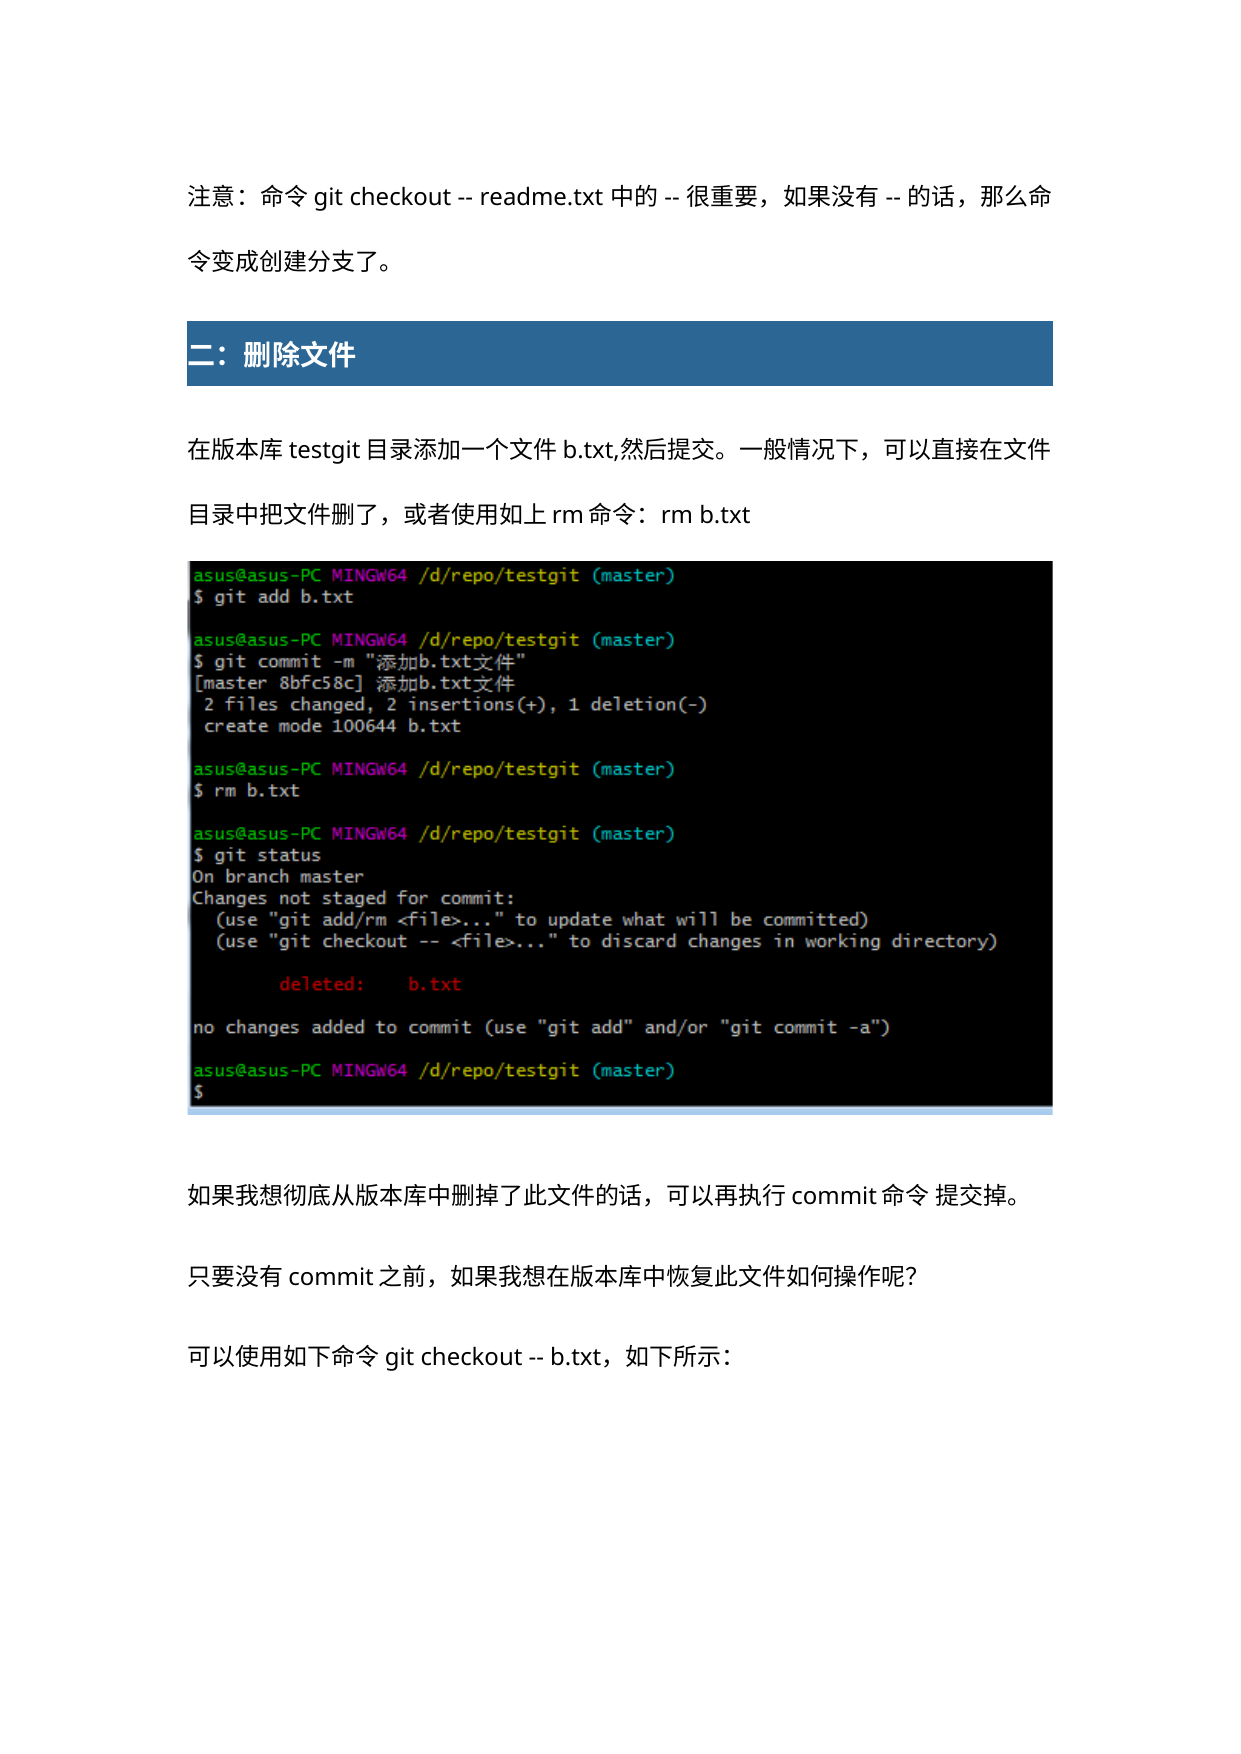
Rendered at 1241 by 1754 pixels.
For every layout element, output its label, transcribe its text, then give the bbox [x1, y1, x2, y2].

text 二：删除文件 [187, 321, 1053, 386]
text 只要没有commit之前，如果我想在版本库中恢复此文件如何操作呢？ [187, 1242, 1053, 1307]
text 注意：命令git checkout -- readme.txt 中的 -- 很重要，如果没有 -- 的话，那么命令变成创建分支了。 [187, 162, 1053, 292]
picture [187, 561, 1053, 1115]
text 可以使用如下命令 git checkout -- b.txt，如下所示： [187, 1323, 1053, 1388]
text 在版本库testgit目录添加一个文件b.txt,然后提交。一般情况下，可以直接在文件目录中把文件删了，或者使用如上rm命令：rm b.txt [187, 415, 1053, 545]
text 如果我想彻底从版本库中删掉了此文件的话，可以再执行commit命令 提交掉。 [187, 1162, 1053, 1227]
